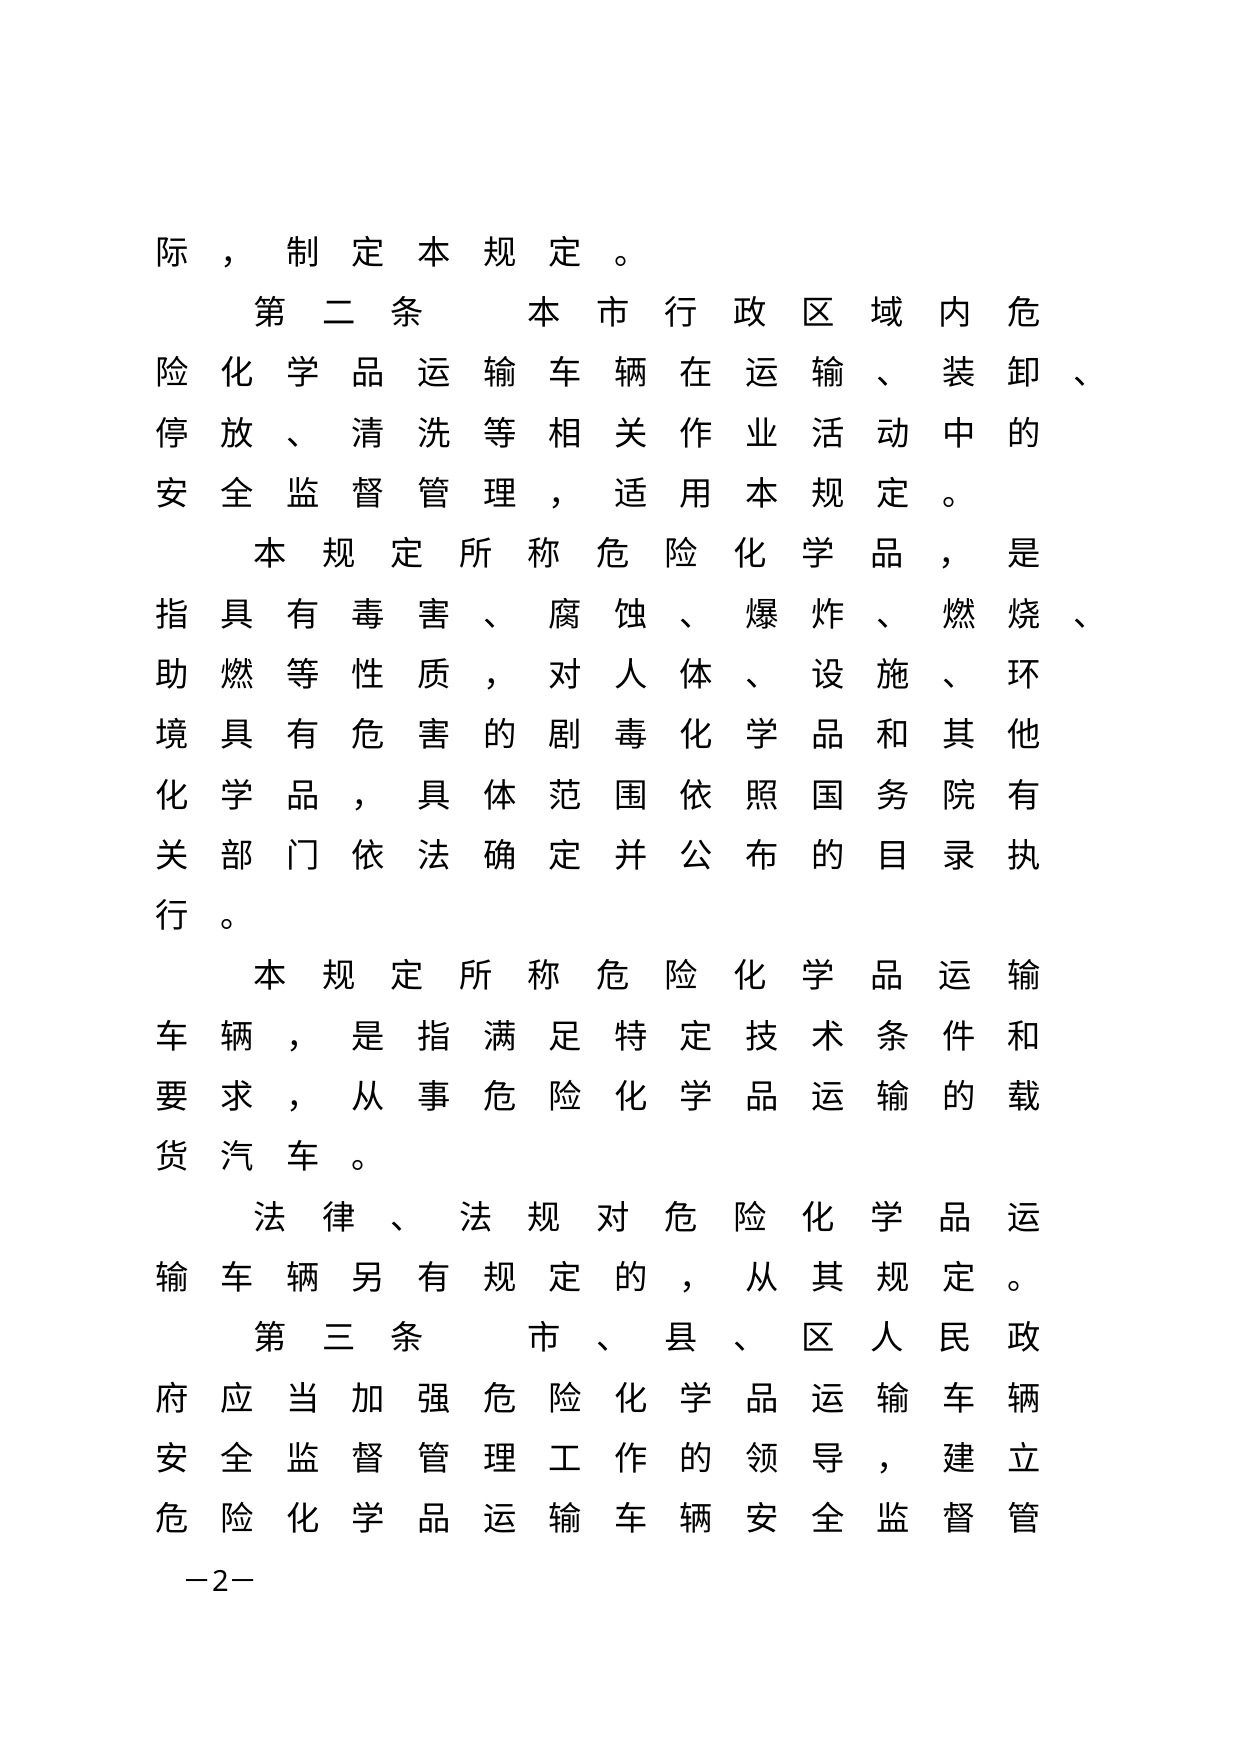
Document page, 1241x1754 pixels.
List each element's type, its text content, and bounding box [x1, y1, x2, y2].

text 法律、法规对危险化学品运输车辆另有规定的，从其规定。 [155, 1184, 1073, 1305]
text 本规定所称危险化学品运输车辆，是指满足特定技术条件和要求，从事危险化学品运输的载货汽车。 [155, 943, 1073, 1184]
text 第一条 为了加强危险化学品运输车辆安全管理，规范危险化学品运输行为，保障人民群众生命财产安全，保护环境，根据《中华人民共和国道路运输条例》、《危险化学品安全管理条例》、《河南省道路运输条例》等有关法律、法规，结合本市实际，制定本规定。 [155, 219, 1073, 280]
text 第二条 本市行政区域内危险化学品运输车辆在运输、装卸、停放、清洗等相关作业活动中的安全监督管理，适用本规定。 [155, 280, 1073, 521]
text 第三条 市、县、区人民政府应当加强危险化学品运输车辆安全监督管理工作的领导，建立危险化学品运输车辆安全监督管理工作协调机制，健全本区域危险化学品安全事故应急救援体系，统筹协调解决重大问题和应急救援工作。 [155, 1305, 1073, 1546]
text 本规定所称危险化学品，是指具有毒害、腐蚀、爆炸、燃烧、助燃等性质，对人体、设施、环境具有危害的剧毒化学品和其他化学品，具体范围依照国务院有关部门依法确定并公布的目录执行。 [155, 521, 1073, 943]
